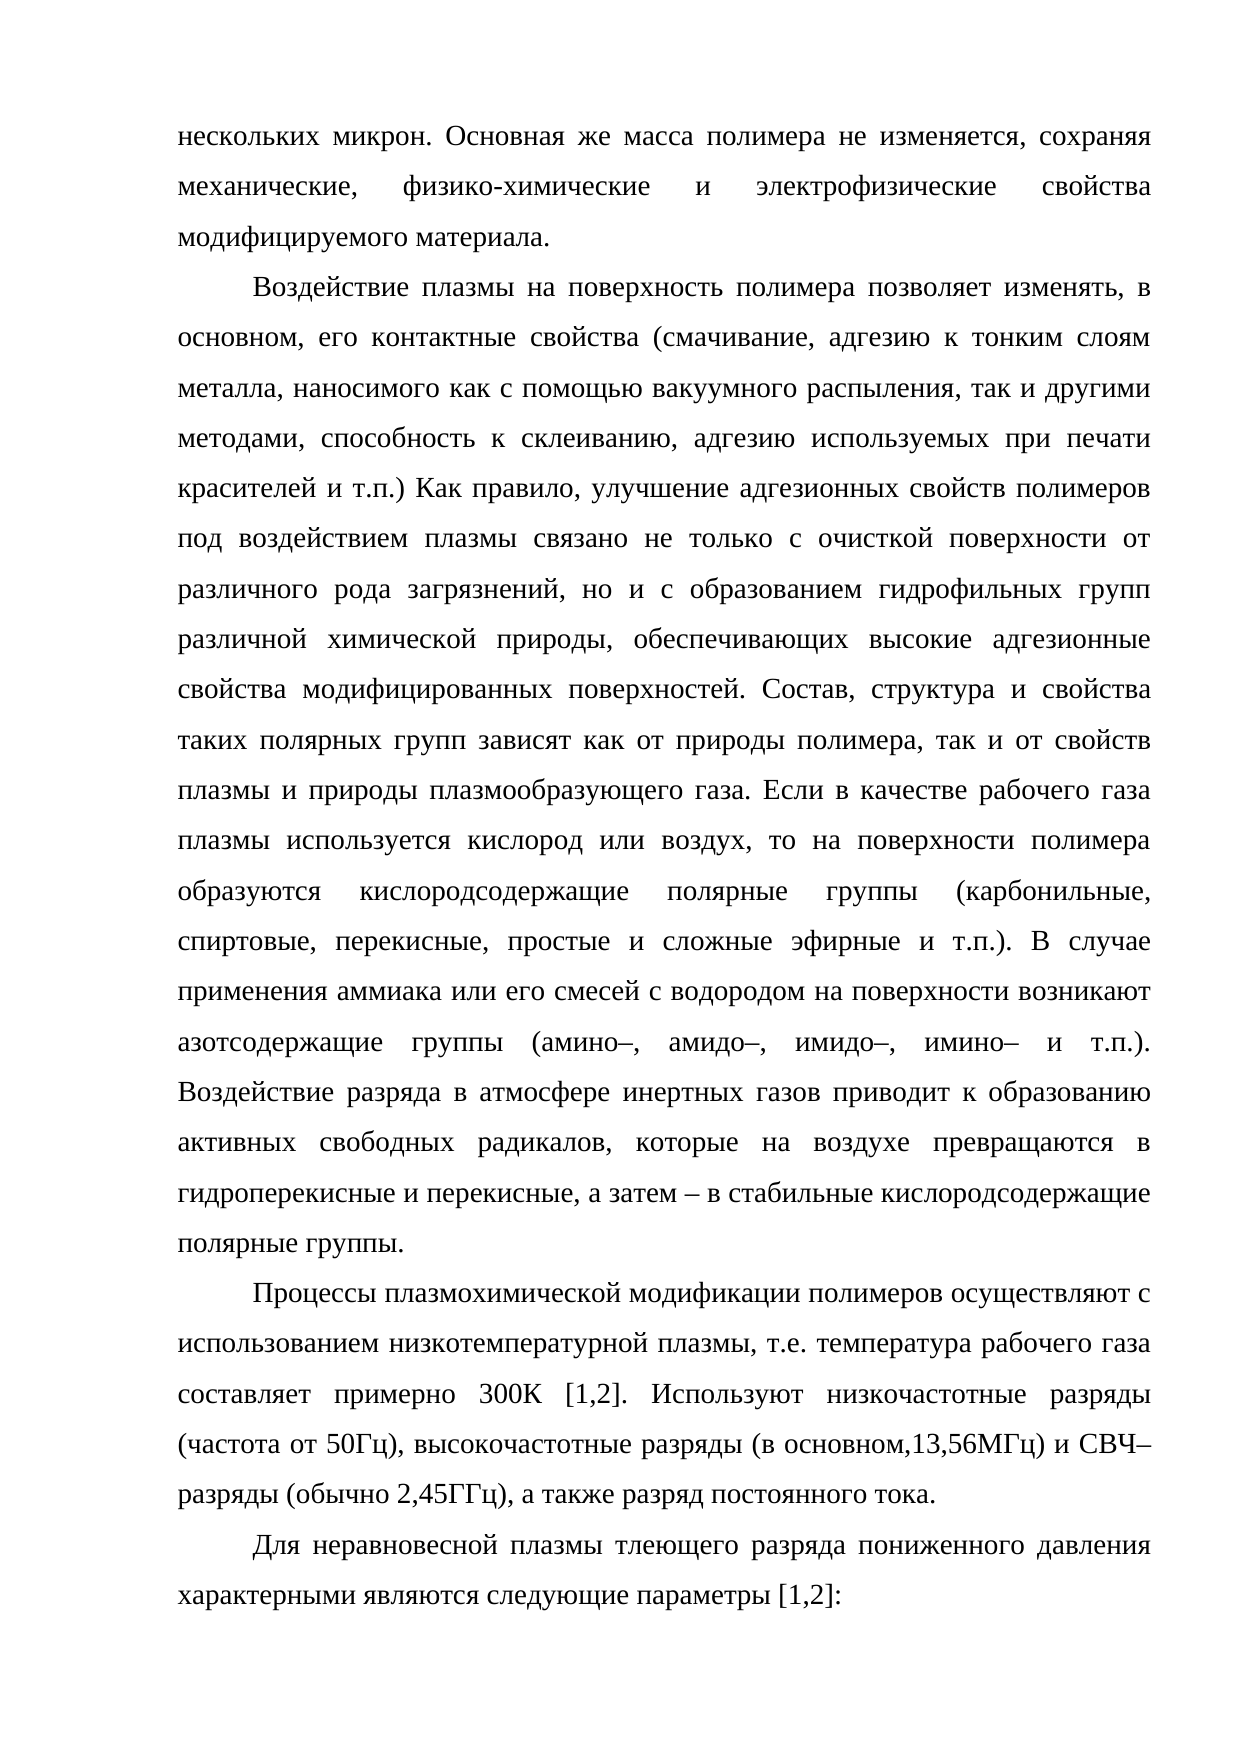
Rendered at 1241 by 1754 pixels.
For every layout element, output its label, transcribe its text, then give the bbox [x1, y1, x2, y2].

text Для неравновесной плазмы тлеющего разряда пониженного давления характерными являются следующие параметры [1,2]: [177, 1527, 1152, 1611]
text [177, 118, 1152, 252]
text Воздействие плазмы на поверхность полимера позволяет изменять, в основном, его контактные свойства (смачивание, адгезию к тонким слоям металла, наносимого как с помощью вакуумного распыления, так и другими методами, способность к склеиванию, адгезию используемых при печати красителей и т.п.) Как правило, улучшение адгезионных свойств полимеров под воздействием плазмы связано не только с очисткой поверхности от различного рода загрязнений, но и с образованием гидрофильных групп различной химической природы, обеспечивающих высокие адгезионные свойства модифицированных поверхностей. Состав, структура и свойства таких полярных групп зависят как от природы полимера, так и от свойств плазмы и природы плазмообразующего газа. Если в качестве рабочего газа плазмы используется кислород или воздух, то на поверхности полимера образуются кислородсодержащие полярные группы (карбонильные, спиртовые, перекисные, простые и сложные эфирные и т.п.). В случае применения аммиака или его смесей с водородом на поверхности возникают азотсодержащие группы (амино–, амидо–, имидо–, имино– и т.п.). Воздействие разряда в атмосфере инертных газов приводит к образованию активных свободных радикалов, которые на воздухе превращаются в гидроперекисные и перекисные, а затем – в стабильные кислородсодержащие полярные группы. [177, 269, 1152, 1258]
text Процессы плазмохимической модификации полимеров осуществляют с использованием низкотемпературной плазмы, т.е. температура рабочего газа составляет примерно 300К [1,2]. Используют низкочастотные разряды (частота от 50Гц), высокочастотные разряды (в основном,13,56МГц) и СВЧ–разряды (обычно 2,45ГГц), а также разряд постоянного тока. [177, 1275, 1152, 1510]
